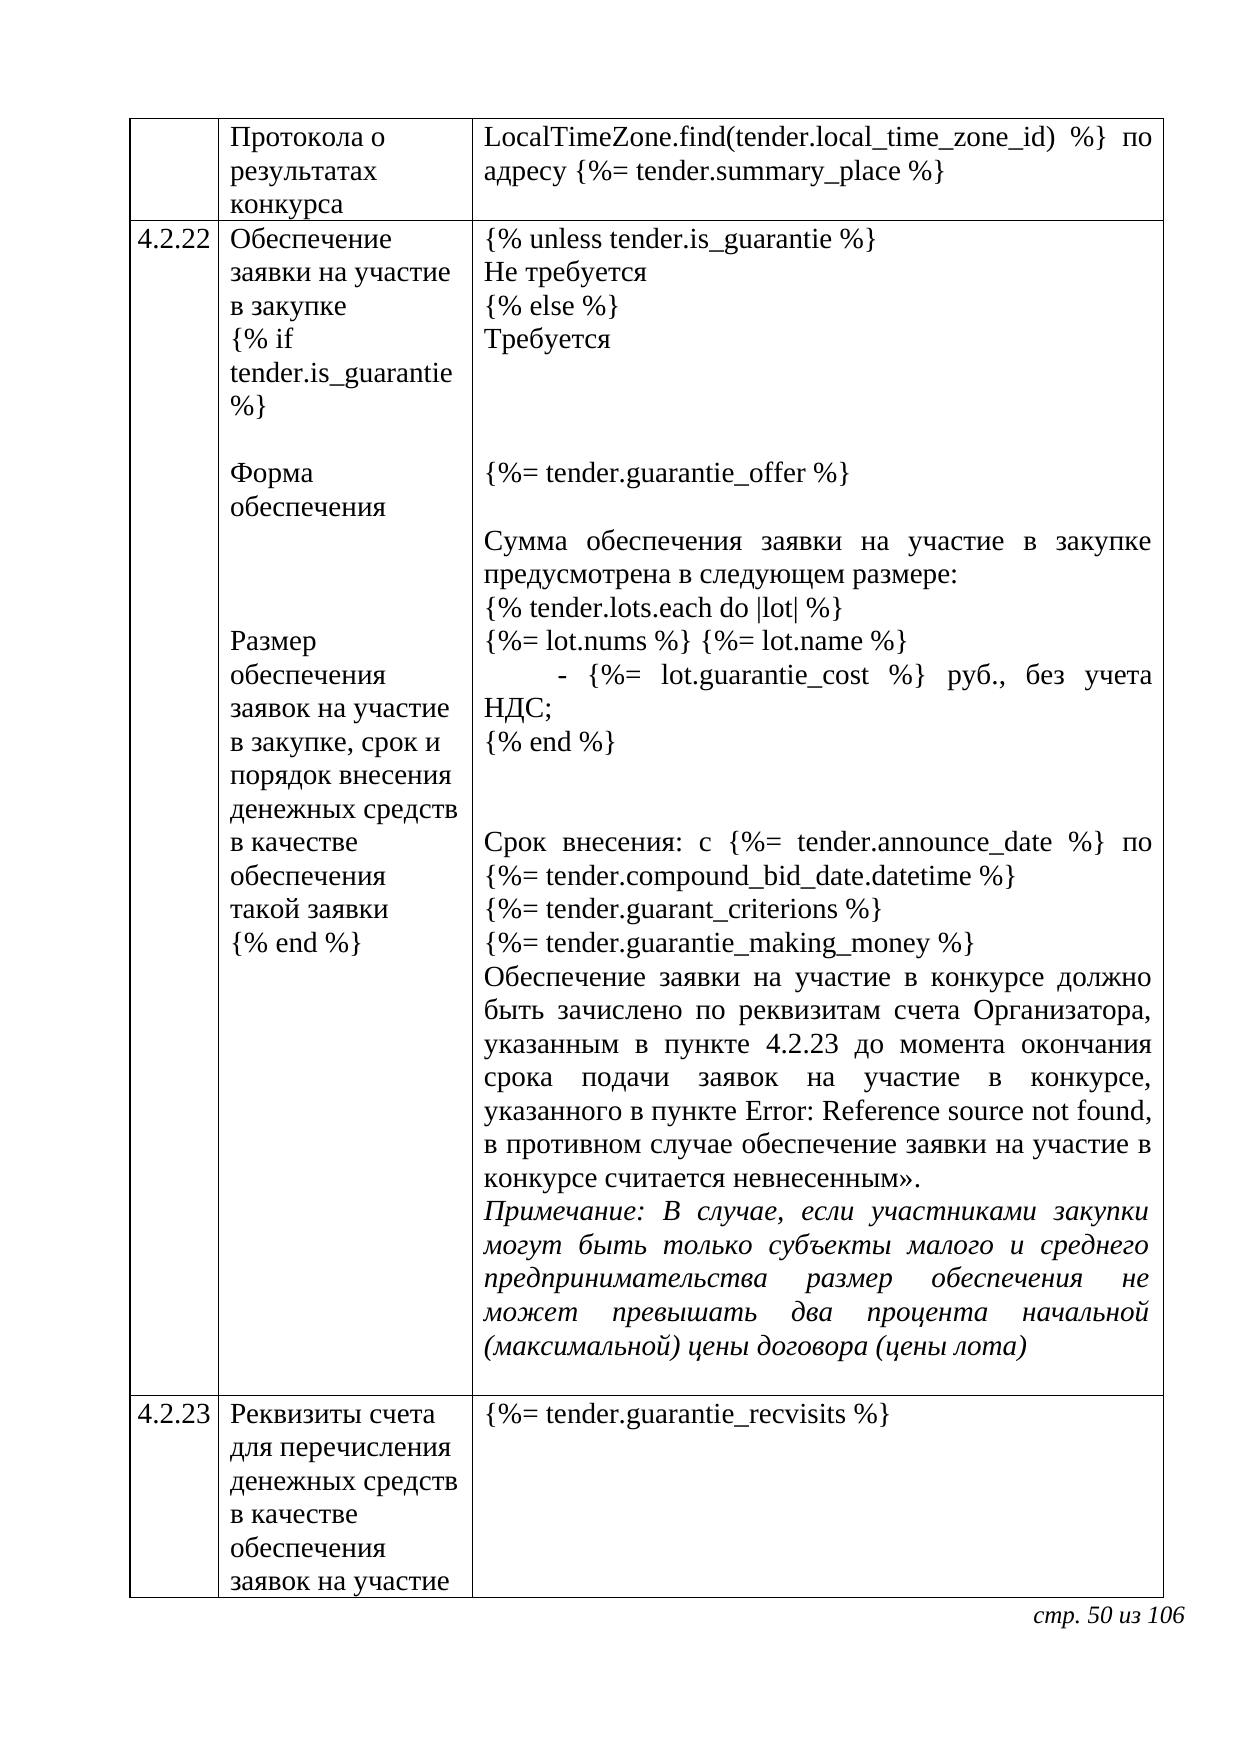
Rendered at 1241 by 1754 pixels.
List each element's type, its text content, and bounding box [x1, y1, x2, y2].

table_cell [131, 221, 218, 1395]
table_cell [473, 1396, 1163, 1597]
table_cell Обеспечение заявки на участие в закупке {% if tender.is_guarantie %} Форма обеспечения Размер обеспечения заявок на участие в закупке, срок и порядок внесения денежных средств в качестве обеспечения такой заявки {% end %} [219, 221, 472, 1395]
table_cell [219, 119, 472, 220]
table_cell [473, 119, 1163, 220]
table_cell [219, 1396, 472, 1597]
table_cell [131, 1396, 218, 1597]
table_cell {% unless tender.is_guarantie %} Не требуется {% else %} Требуется {%= tender.guarantie_offer %} Сумма обеспечения заявки на участие в закупке предусмотрена в следующем размере: {% tender.lots.each do |lot| %} {%= lot.nums %} {%= lot.name %} - {%= lot.guarantie_cost %} руб., без учета НДС; {% end %} Срок внесения: с {%= tender.announce_date %} по {%= tender.compound_bid_date.datetime %} {%= tender.guarant_criterions %} {%= tender.guarantie_making_money %} Обеспечение заявки на участие в конкурсе должно быть зачислено по реквизитам счета Организатора, указанным в пункте 4.2.23 до момента окончания срока подачи заявок на участие в конкурсе, указанного в пункте 4.2.17, в противном случае обеспечение заявки на участие в конкурсе считается невнесенным». Примечание: В случае, если участниками закупки могут быть только субъекты малого и среднего предпринимательства размер обеспечения не может превышать два процента начальной (максимальной) цены договора (цены лота) [473, 221, 1163, 1395]
table_cell [131, 119, 218, 220]
